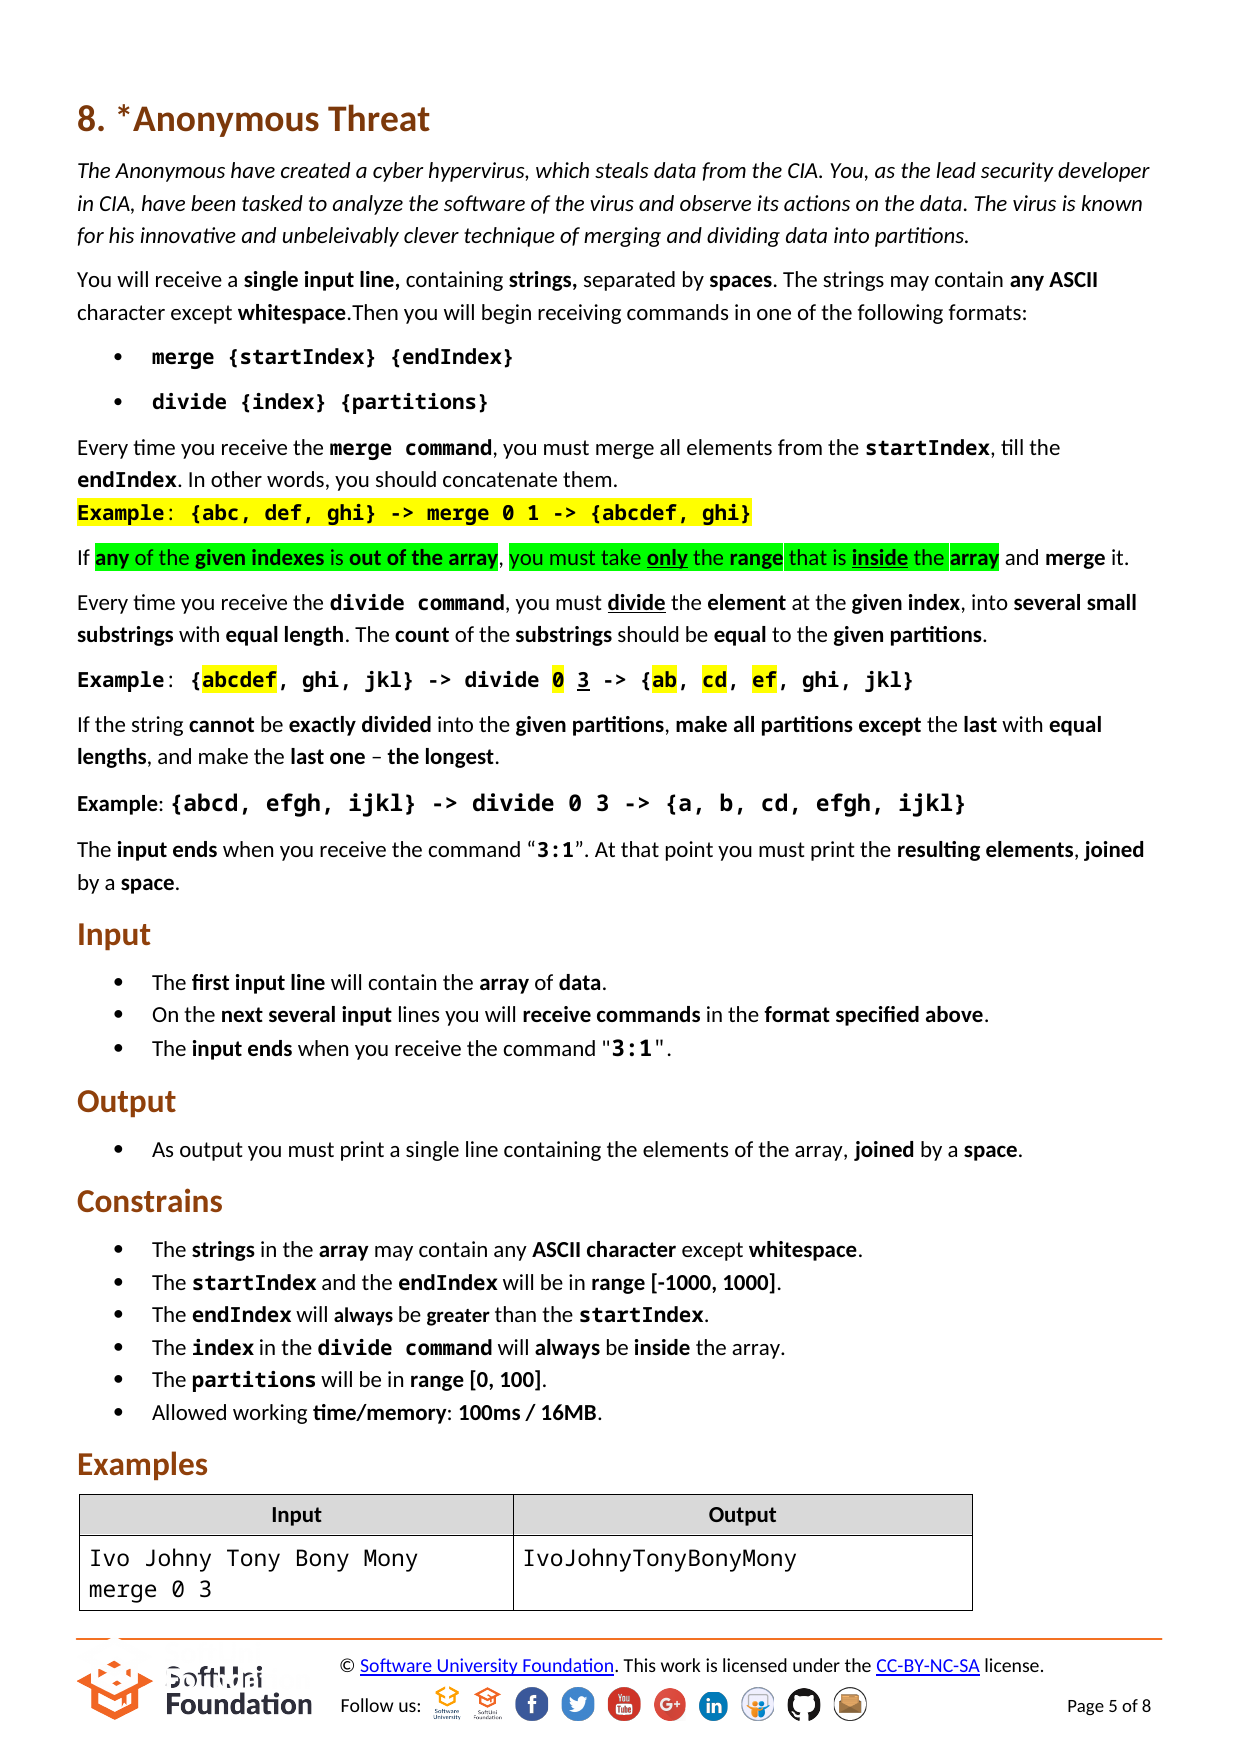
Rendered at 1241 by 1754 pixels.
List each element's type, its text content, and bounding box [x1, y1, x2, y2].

list The first input line will contain the array of data. [114, 968, 1163, 996]
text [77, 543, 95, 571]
text Example: {abcd, efgh, ijkl} -> divide 0 3 -> {a, b, cd, efgh, ijkl} [77, 787, 1163, 818]
picture [741, 1687, 774, 1721]
text If the string cannot be exactly divided into the given partitions, make all partitions except the last with equal lengths, and make the last one – the longest. [77, 710, 1163, 770]
text The Anonymous have created a cyber hypervirus, which steals data from the CIA. You, as the lead security developer in CIA, have been tasked to analyze the software of the virus and observe its actions on the data. The virus is known for his innovative and unbeleivably clever technique of merging and dividing data into partitions. [77, 156, 1163, 249]
text Every time you receive the divide command, you must divide the element at the given index, into several small substrings with equal length. The count of the substrings should be equal to the given partitions. [77, 588, 1163, 648]
subtitle *Anonymous Threat [77, 95, 1163, 141]
list The strings in the array may contain any ASCII character except whitespace. [114, 1235, 1163, 1263]
picture [76, 1636, 312, 1720]
picture [473, 1687, 502, 1721]
picture [699, 1692, 705, 1700]
picture [833, 1687, 867, 1721]
list The startIndex and the endIndex will be in range [-1000, 1000]. [114, 1268, 1163, 1296]
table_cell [80, 1536, 513, 1610]
list The partitions will be in range [0, 100]. [114, 1365, 1163, 1394]
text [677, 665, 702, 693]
subtitle Constrains [77, 1180, 1163, 1221]
subtitle Output [77, 1081, 1163, 1121]
picture [561, 1687, 595, 1721]
list As output you must print a single line containing the elements of the array, joined by a space. [114, 1136, 1163, 1164]
picture [712, 1703, 721, 1712]
picture [699, 1712, 707, 1721]
text You will receive a single input line, containing strings, separated by spaces. The strings may contain any ASCII character except whitespace.Then you will begin receiving commands in one of the following formats: [77, 266, 1163, 326]
picture [654, 1688, 686, 1721]
list On the next several input lines you will receive commands in the format specified above. [114, 1000, 1163, 1028]
text The input ends when you receive the command “3:1”. At that point you must print the resulting elements, joined by a space. [77, 835, 1163, 896]
list The input ends when you receive the command "3:1". [114, 1032, 1163, 1063]
picture [787, 1688, 821, 1721]
table_header Output [514, 1495, 972, 1534]
table_header Input [80, 1495, 513, 1534]
picture [607, 1687, 641, 1721]
text Example: {abcdef, ghi, jkl} -> divide 0 3 -> {ab, cd, ef, ghi, jkl} [777, 665, 1163, 693]
picture [720, 1712, 728, 1721]
list Allowed working time/memory: 100ms / 16MB. [114, 1398, 1163, 1426]
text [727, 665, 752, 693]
list merge {startIndex} {endIndex} [114, 342, 1163, 371]
subtitle Examples [77, 1443, 1163, 1483]
text Example: {abcdef, ghi, jkl} -> divide 0 3 -> {ab, cd, ef, ghi, jkl} [277, 665, 552, 693]
list The endIndex will always be greater than the startIndex. [114, 1300, 1163, 1329]
picture [433, 1686, 461, 1721]
list The index in the divide command will always be inside the array. [114, 1333, 1163, 1361]
text Every time you receive the merge command, you must merge all elements from the startIndex, till the endIndex. In other words, you should concatenate them. Example: {abc, def, ghi} -> merge 0 1 -> {abcdef, ghi} [77, 433, 1163, 526]
picture [722, 1692, 728, 1700]
picture [515, 1687, 549, 1721]
list divide {index} {partitions} [114, 387, 1163, 416]
subtitle Input [77, 913, 1163, 953]
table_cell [514, 1536, 972, 1610]
